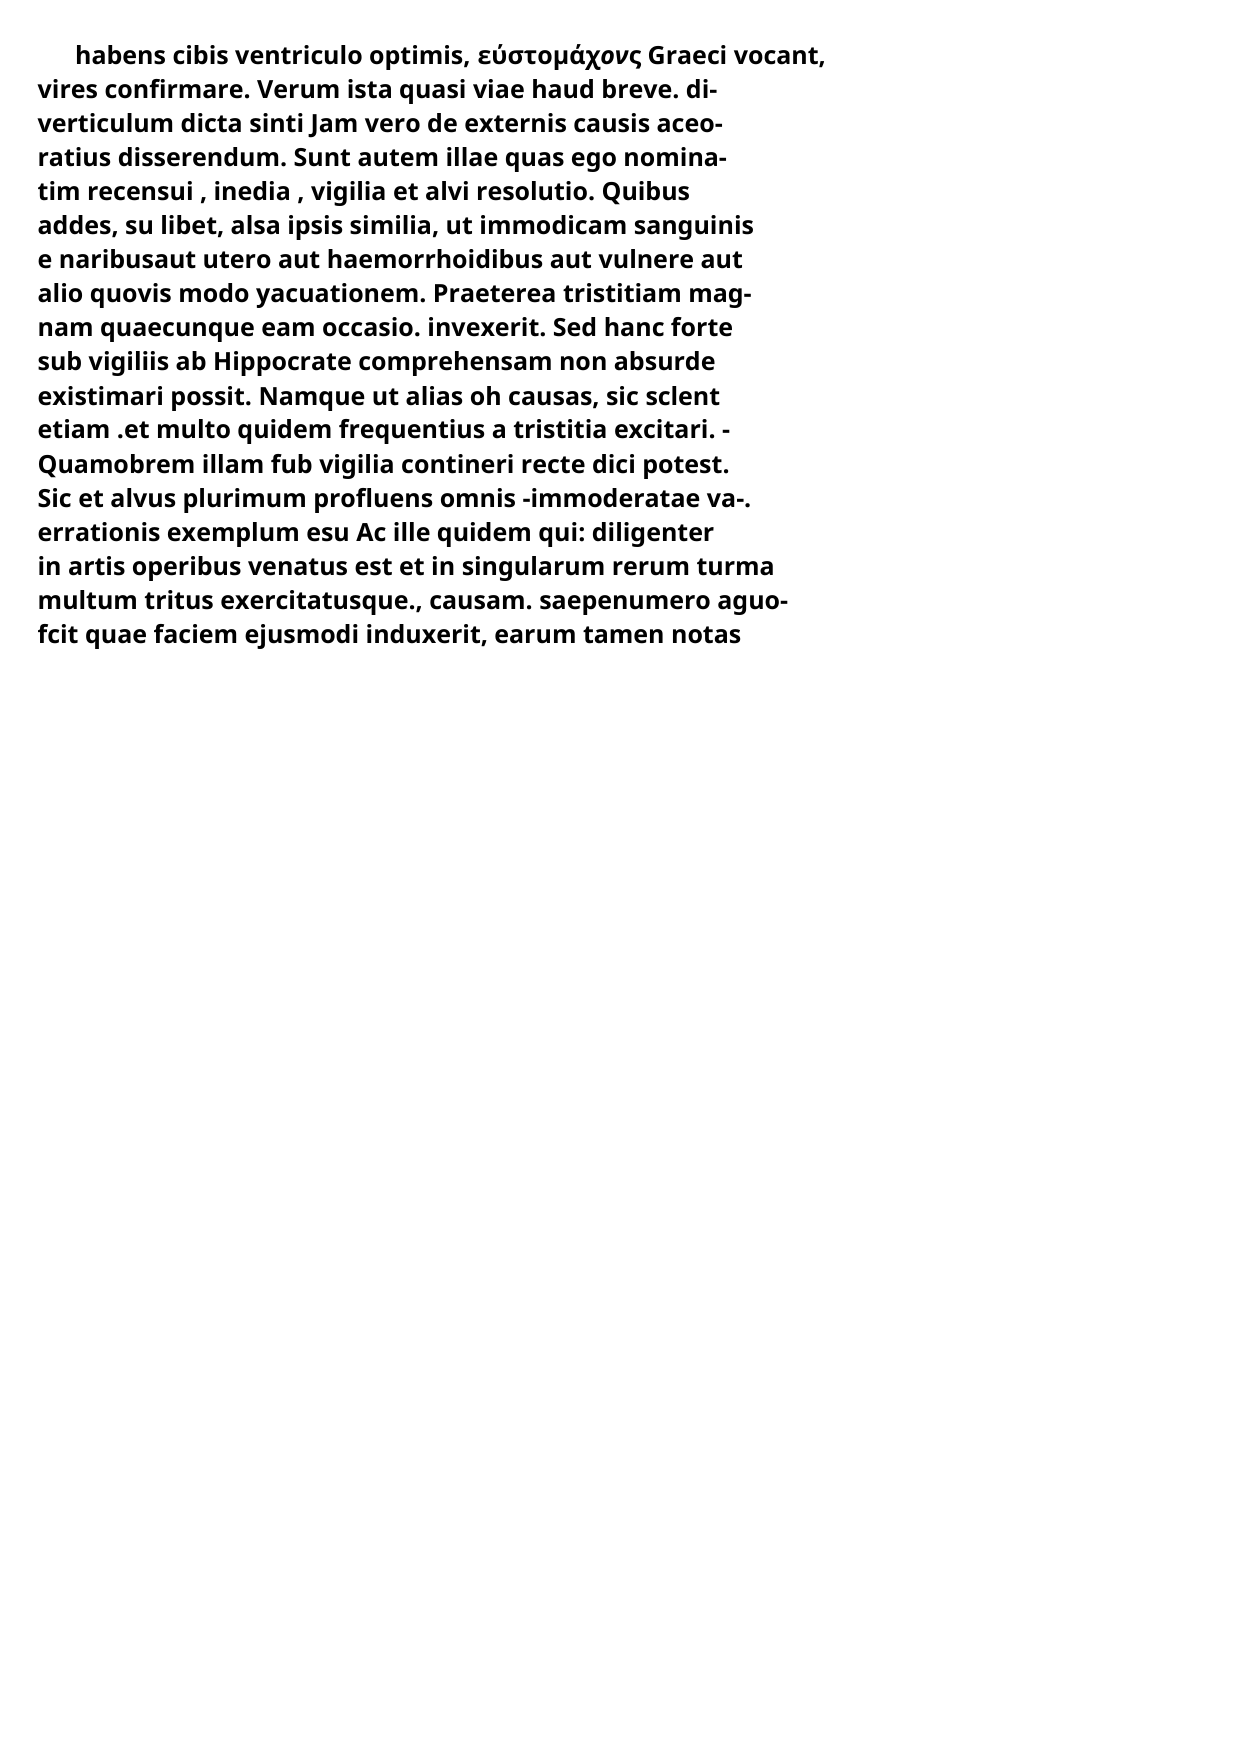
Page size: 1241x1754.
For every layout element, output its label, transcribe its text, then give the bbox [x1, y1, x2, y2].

text habens cibis ventriculo optimis, εύστομάχονς Graeci vocant, vires confirmare. Verum ista quasi viae haud breve. di- verticulum dicta sinti Jam vero de externis causis aceo- ratius disserendum. Sunt autem illae quas ego nomina- tim recensui , inedia , vigilia et alvi resolutio. Quibus addes, su libet, alsa ipsis similia, ut immodicam sanguinis e naribusaut utero aut haemorrhoidibus aut vulnere aut alio quovis modo yacuationem. Praeterea tristitiam mag- nam quaecunque eam occasio. invexerit. Sed hanc forte sub vigiliis ab Hippocrate comprehensam non absurde existimari possit. Namque ut alias oh causas, sic sclent etiam .et multo quidem frequentius a tristitia excitari. - Quamobrem illam fub vigilia contineri recte dici potest. Sic et alvus plurimum profluens omnis -immoderatae va-. errationis exemplum esu Ac ille quidem qui: diligenter in artis operibus venatus est et in singularum rerum turma multum tritus exercitatusque., causam. saepenumero aguo- fcit quae faciem ejusmodi induxerit, earum tamen notas [37, 37, 1203, 651]
